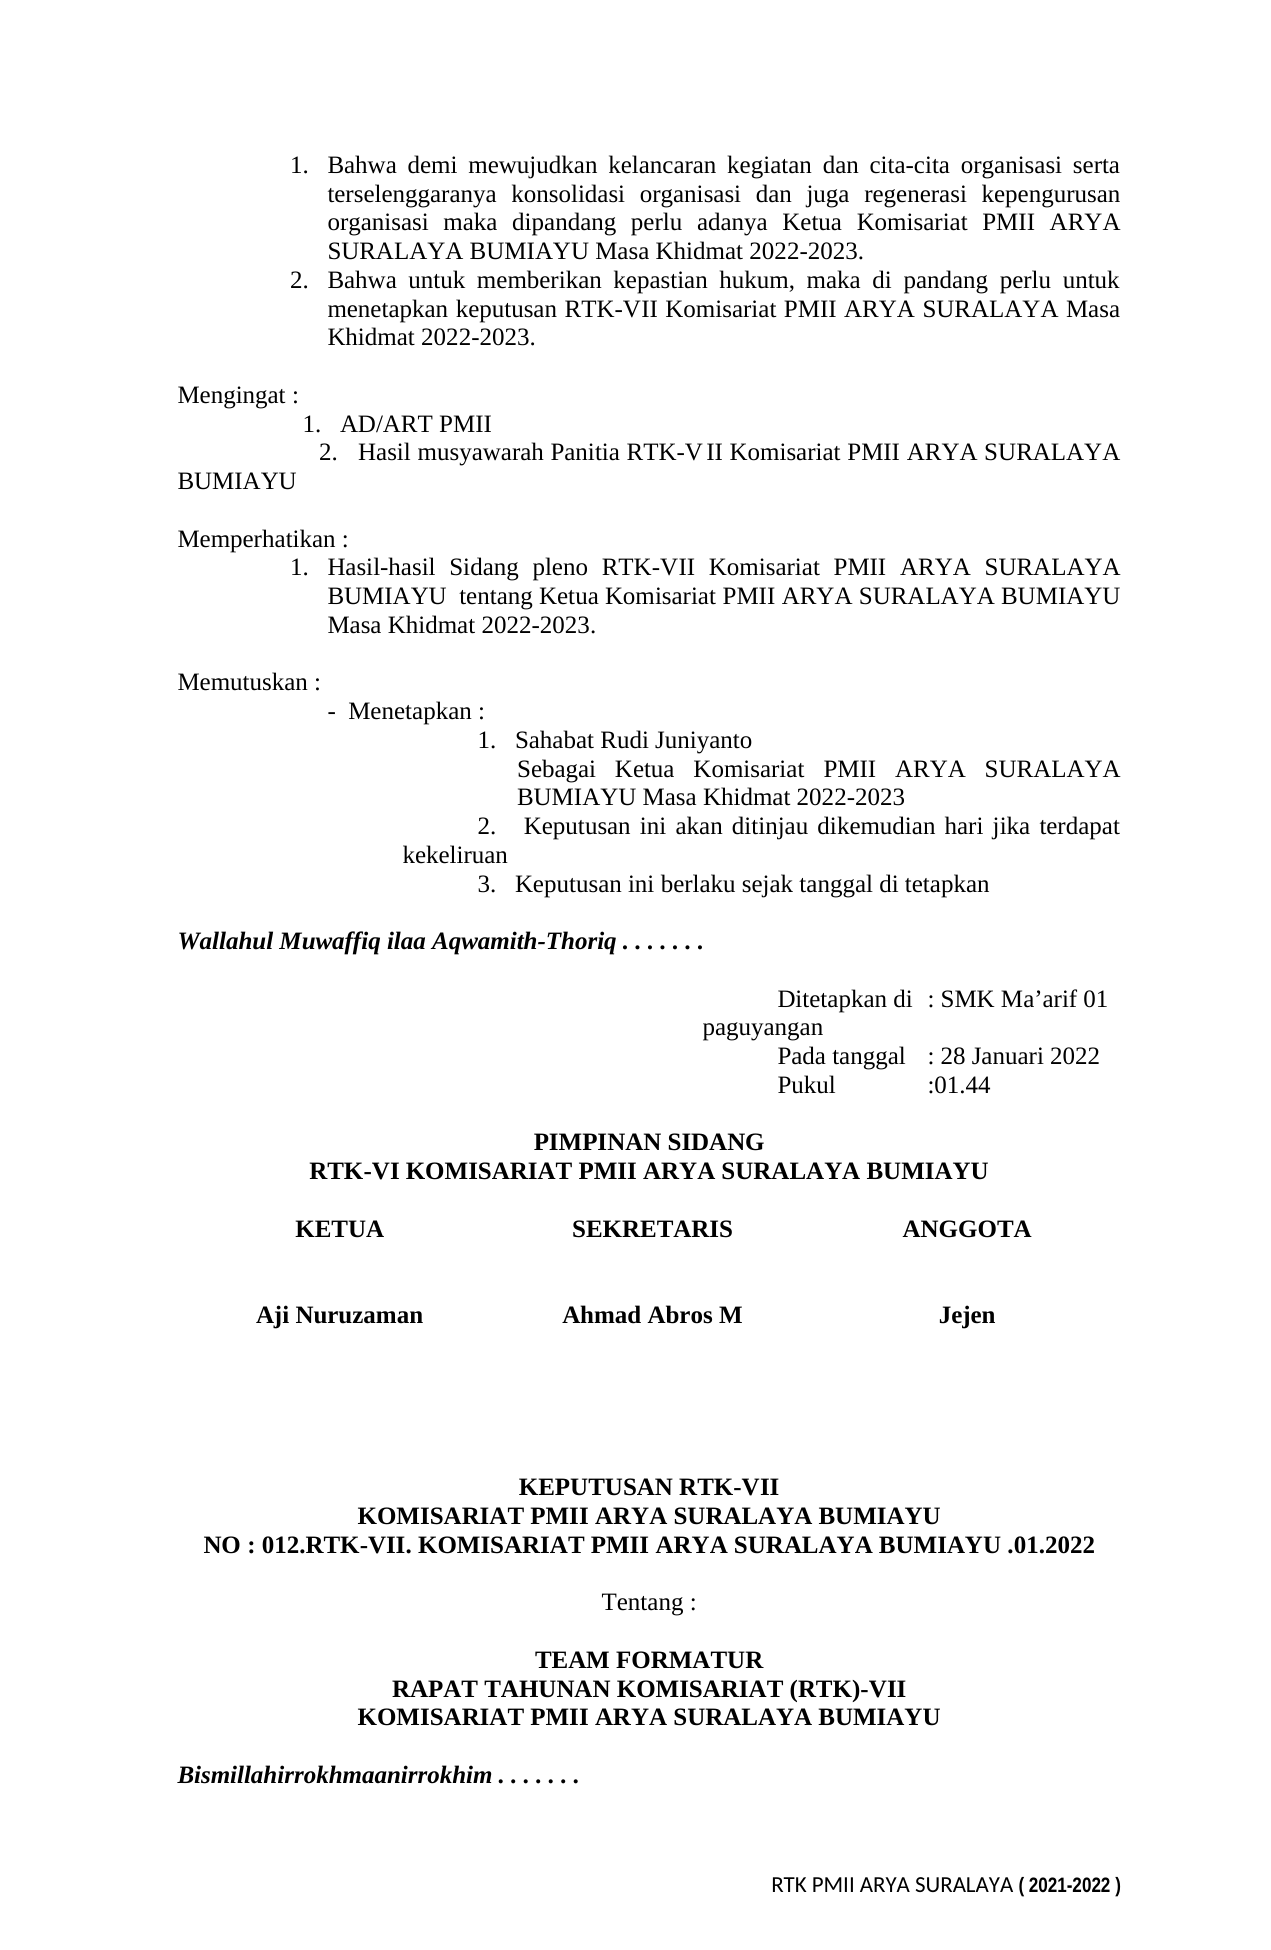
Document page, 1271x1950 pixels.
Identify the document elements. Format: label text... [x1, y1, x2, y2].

text RTK-VI KOMISARIAT PMII ARYA SURALAYA BUMIAYU [177, 1156, 1121, 1185]
text 2. Keputusan ini akan ditinjau dikemudian hari jika terdapat kekeliruan [402, 811, 1121, 869]
text KOMISARIAT PMII ARYA SURALAYA BUMIAYU [177, 1501, 1121, 1530]
table_header KETUA Aji Nuruzaman [189, 1214, 491, 1329]
list Bahwa untuk memberikan kepastian hukum, maka di pandang perlu untuk menetapkan keputusan RTK-VII Komisariat PMII ARYA SURALAYA Masa Khidmat 2022-2023. [290, 265, 1121, 351]
text Bismillahirrokhmaanirrokhim . . . . . . . [177, 1760, 1121, 1789]
text - Menetapkan : [252, 696, 1121, 725]
text Pukul :01.44 [702, 1070, 1121, 1099]
text Memutuskan : [177, 667, 1121, 696]
text TEAM FORMATUR [177, 1645, 1121, 1674]
text Sebagai Ketua Komisariat PMII ARYA SURALAYA BUMIAYU Masa Khidmat 2022-2023 [517, 754, 1121, 811]
text Mengingat : [177, 380, 1121, 409]
text 1. Sahabat Rudi Juniyanto [402, 725, 1121, 754]
text KEPUTUSAN RTK-VII [177, 1472, 1121, 1501]
table_header SEKRETARIS Ahmad Abros M [491, 1214, 814, 1329]
text Ditetapkan di : SMK Ma’arif 01 paguyangan [702, 984, 1121, 1041]
list Hasil-hasil Sidang pleno RTK-VII Komisariat PMII ARYA SURALAYA BUMIAYU tentang Ketua Komisariat PMII ARYA SURALAYA BUMIAYU Masa Khidmat 2022-2023. [290, 552, 1121, 639]
text 2. Hasil musyawarah Panitia RTK-VII Komisariat PMII ARYA SURALAYA BUMIAYU [177, 437, 1121, 495]
text Pada tanggal : 28 Januari 2022 [702, 1041, 1121, 1070]
text RAPAT TAHUNAN KOMISARIAT (RTK)-VII [177, 1674, 1121, 1702]
text Wallahul Muwaffiq ilaa Aqwamith-Thoriq . . . . . . . [177, 926, 1121, 955]
text KOMISARIAT PMII ARYA SURALAYA BUMIAYU [177, 1702, 1121, 1731]
list Bahwa demi mewujudkan kelancaran kegiatan dan cita-cita organisasi serta terselenggaranya konsolidasi organisasi dan juga regenerasi kepengurusan organisasi maka dipandang perlu adanya Ketua Komisariat PMII ARYA SURALAYA BUMIAYU Masa Khidmat 2022-2023. [290, 150, 1121, 265]
text Memperhatikan : [177, 524, 1121, 552]
text 1. AD/ART PMII [177, 409, 1121, 437]
text NO : 012.RTK-VII. KOMISARIAT PMII ARYA SURALAYA BUMIAYU .01.2022 [177, 1530, 1121, 1559]
text PIMPINAN SIDANG [177, 1127, 1121, 1156]
text 3. Keputusan ini berlaku sejak tanggal di tetapkan [402, 869, 1121, 897]
text Tentang : [177, 1587, 1121, 1616]
table_header ANGGOTA Jejen [814, 1214, 1120, 1329]
